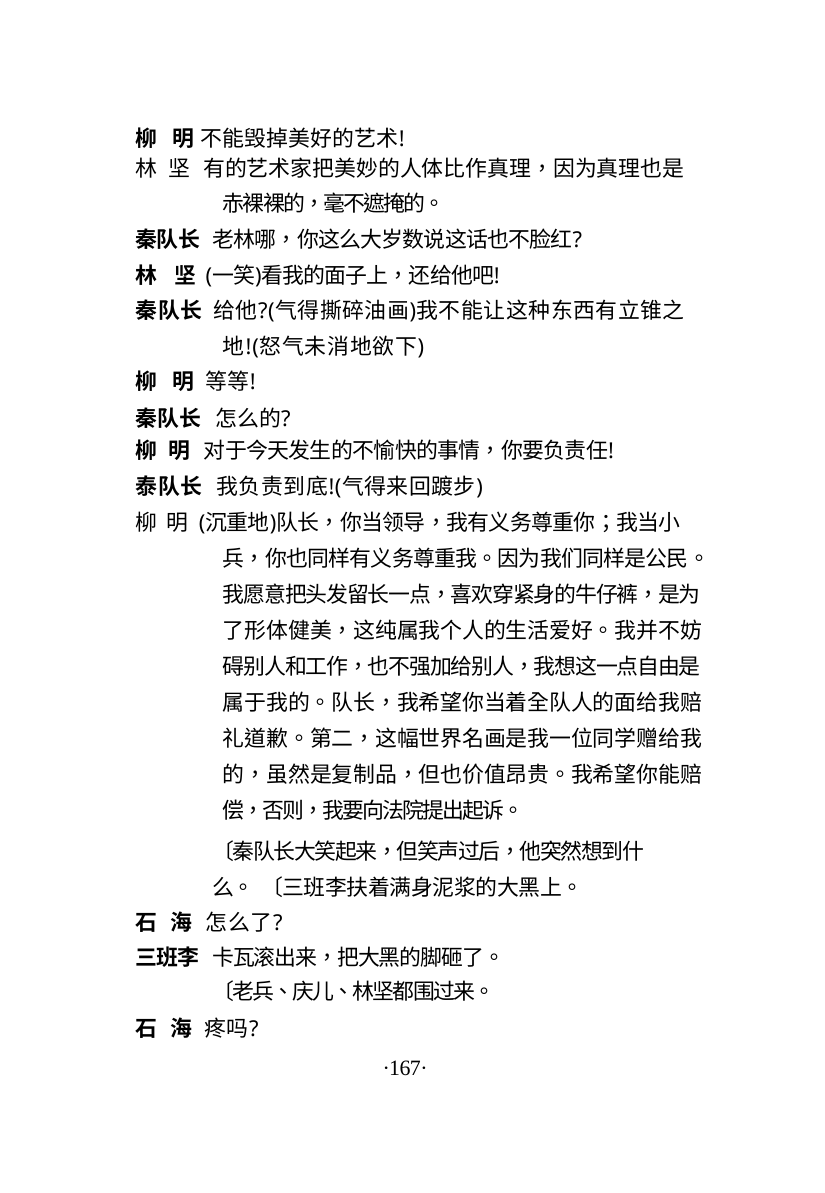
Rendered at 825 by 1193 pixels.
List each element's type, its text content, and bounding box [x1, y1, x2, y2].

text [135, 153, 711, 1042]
text 柳 明 不能毁掉美好的艺术! [136, 124, 711, 152]
